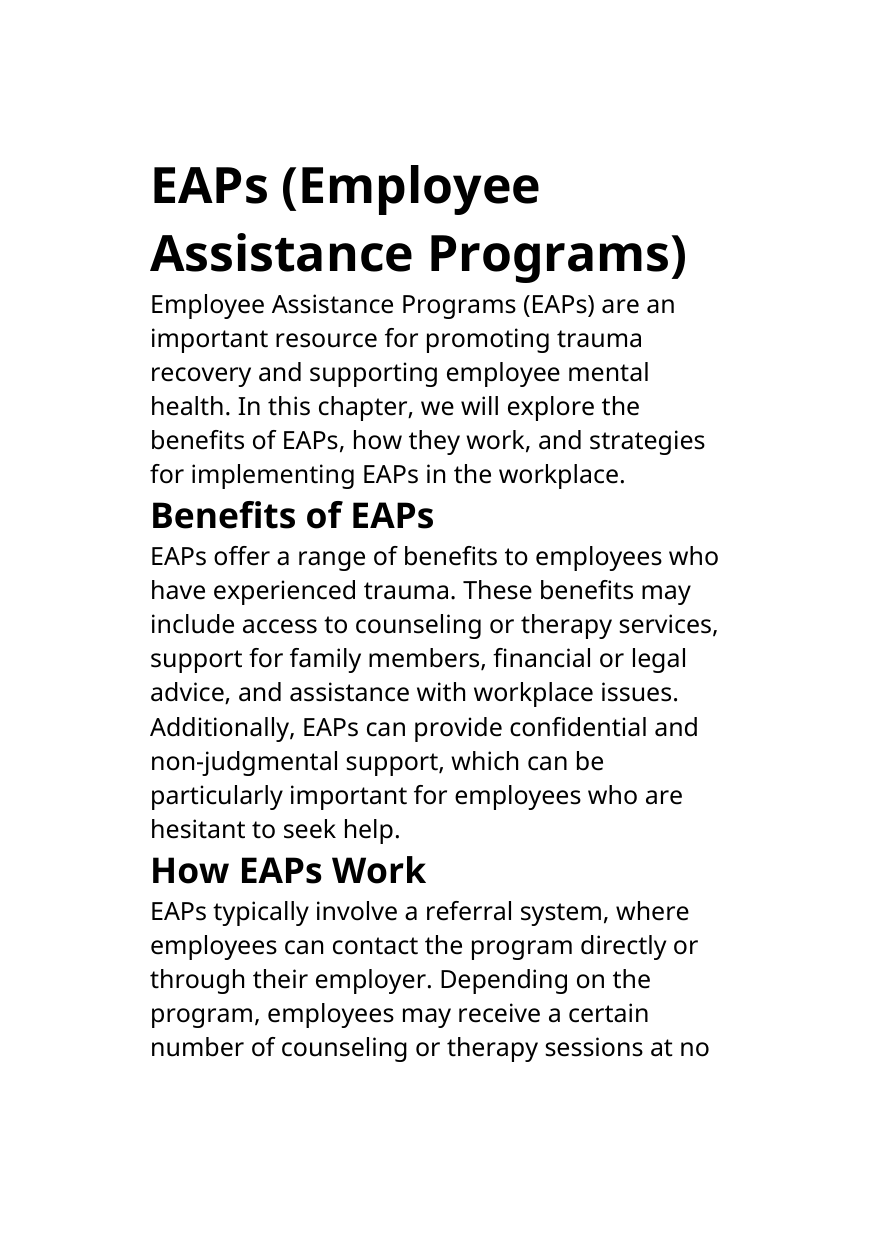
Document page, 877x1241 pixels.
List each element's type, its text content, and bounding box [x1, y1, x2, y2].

subtitle How EAPs Work [150, 845, 727, 894]
text EAPs offer a range of benefits to employees who have experienced trauma. These benefits may include access to counseling or therapy services, support for family members, financial or legal advice, and assistance with workplace issues. Additionally, EAPs can provide confidential and non-judgmental support, which can be particularly important for employees who are hesitant to seek help. [150, 539, 727, 845]
text Employee Assistance Programs (EAPs) are an important resource for promoting trauma recovery and supporting employee mental health. In this chapter, we will explore the benefits of EAPs, how they work, and strategies for implementing EAPs in the workplace. [150, 286, 727, 491]
subtitle Benefits of EAPs [150, 491, 727, 539]
subtitle EAPs (Employee Assistance Programs) [150, 150, 727, 286]
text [150, 894, 727, 1064]
